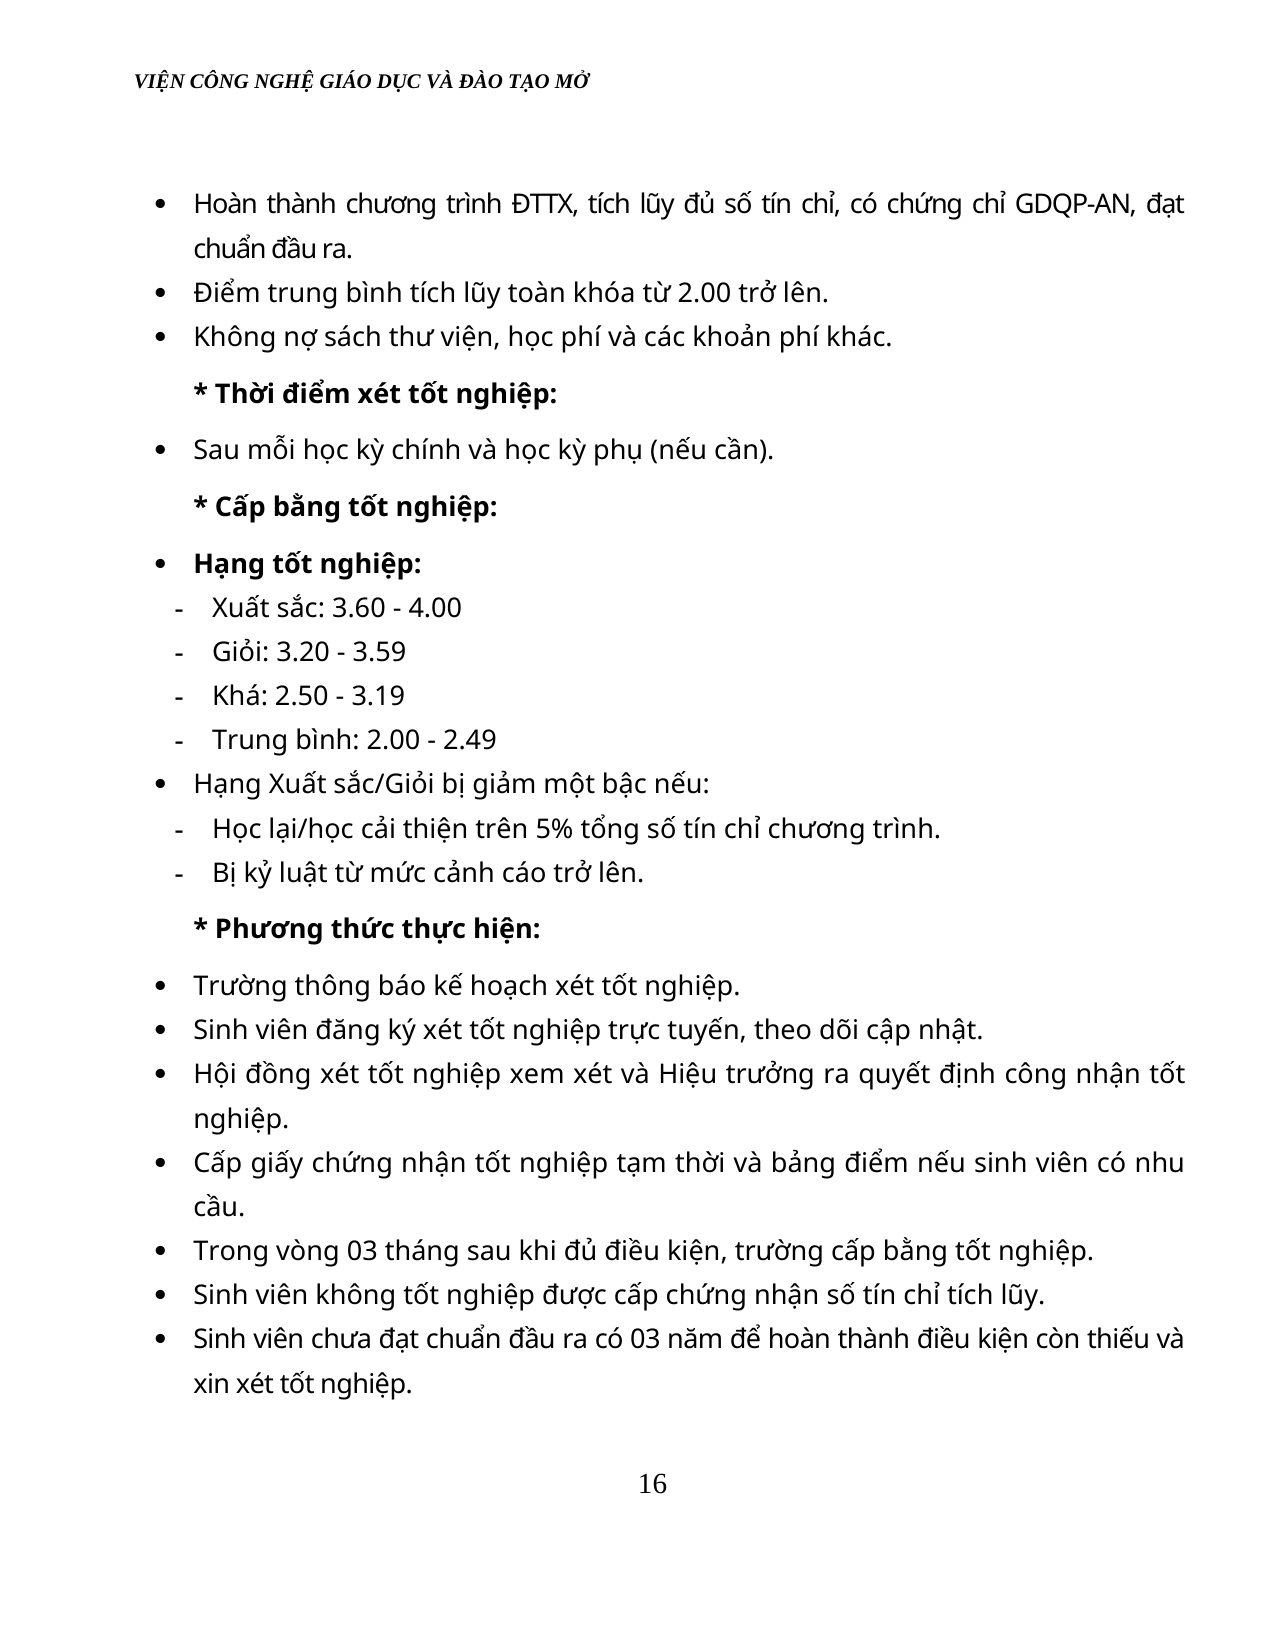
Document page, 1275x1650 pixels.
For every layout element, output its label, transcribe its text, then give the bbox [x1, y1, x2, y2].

list Hạng Xuất sắc/Giỏi bị giảm một bậc nếu: [156, 765, 1186, 802]
list Trường thông báo kế hoạch xét tốt nghiệp. [156, 967, 1186, 1003]
list Điểm trung bình tích lũy toàn khóa từ 2.00 trở lên. [156, 273, 1186, 310]
text * Cấp bằng tốt nghiệp: [118, 487, 1186, 524]
list Bị kỷ luật từ mức cảnh cáo trở lên. [174, 853, 1186, 890]
list Hội đồng xét tốt nghiệp xem xét và Hiệu trưởng ra quyết định công nhận tốt nghiệp. [156, 1055, 1186, 1136]
list Trong vòng 03 tháng sau khi đủ điều kiện, trường cấp bằng tốt nghiệp. [156, 1232, 1186, 1268]
list Hoàn thành chương trình ĐTTX, tích lũy đủ số tín chỉ, có chứng chỉ GDQP-AN, đạt chuẩn đầu ra. [156, 185, 1186, 266]
list Học lại/học cải thiện trên 5% tổng số tín chỉ chương trình. [174, 809, 1186, 846]
list Xuất sắc: 3.60 - 4.00 [174, 588, 1186, 625]
list Trung bình: 2.00 - 2.49 [174, 721, 1186, 758]
list Sinh viên đăng ký xét tốt nghiệp trực tuyến, theo dõi cập nhật. [156, 1011, 1186, 1048]
list Sau mỗi học kỳ chính và học kỳ phụ (nếu cần). [156, 431, 1186, 468]
list Sinh viên chưa đạt chuẩn đầu ra có 03 năm để hoàn thành điều kiện còn thiếu và xin xét tốt nghiệp. [156, 1320, 1186, 1401]
text * Phương thức thực hiện: [118, 910, 1186, 947]
list Sinh viên không tốt nghiệp được cấp chứng nhận số tín chỉ tích lũy. [156, 1276, 1186, 1313]
list Cấp giấy chứng nhận tốt nghiệp tạm thời và bảng điểm nếu sinh viên có nhu cầu. [156, 1143, 1186, 1224]
text * Thời điểm xét tốt nghiệp: [118, 374, 1186, 411]
list Hạng tốt nghiệp: [156, 544, 1186, 581]
list Không nợ sách thư viện, học phí và các khoản phí khác. [156, 317, 1186, 354]
list Giỏi: 3.20 - 3.59 [174, 632, 1186, 669]
list Khá: 2.50 - 3.19 [174, 677, 1186, 713]
